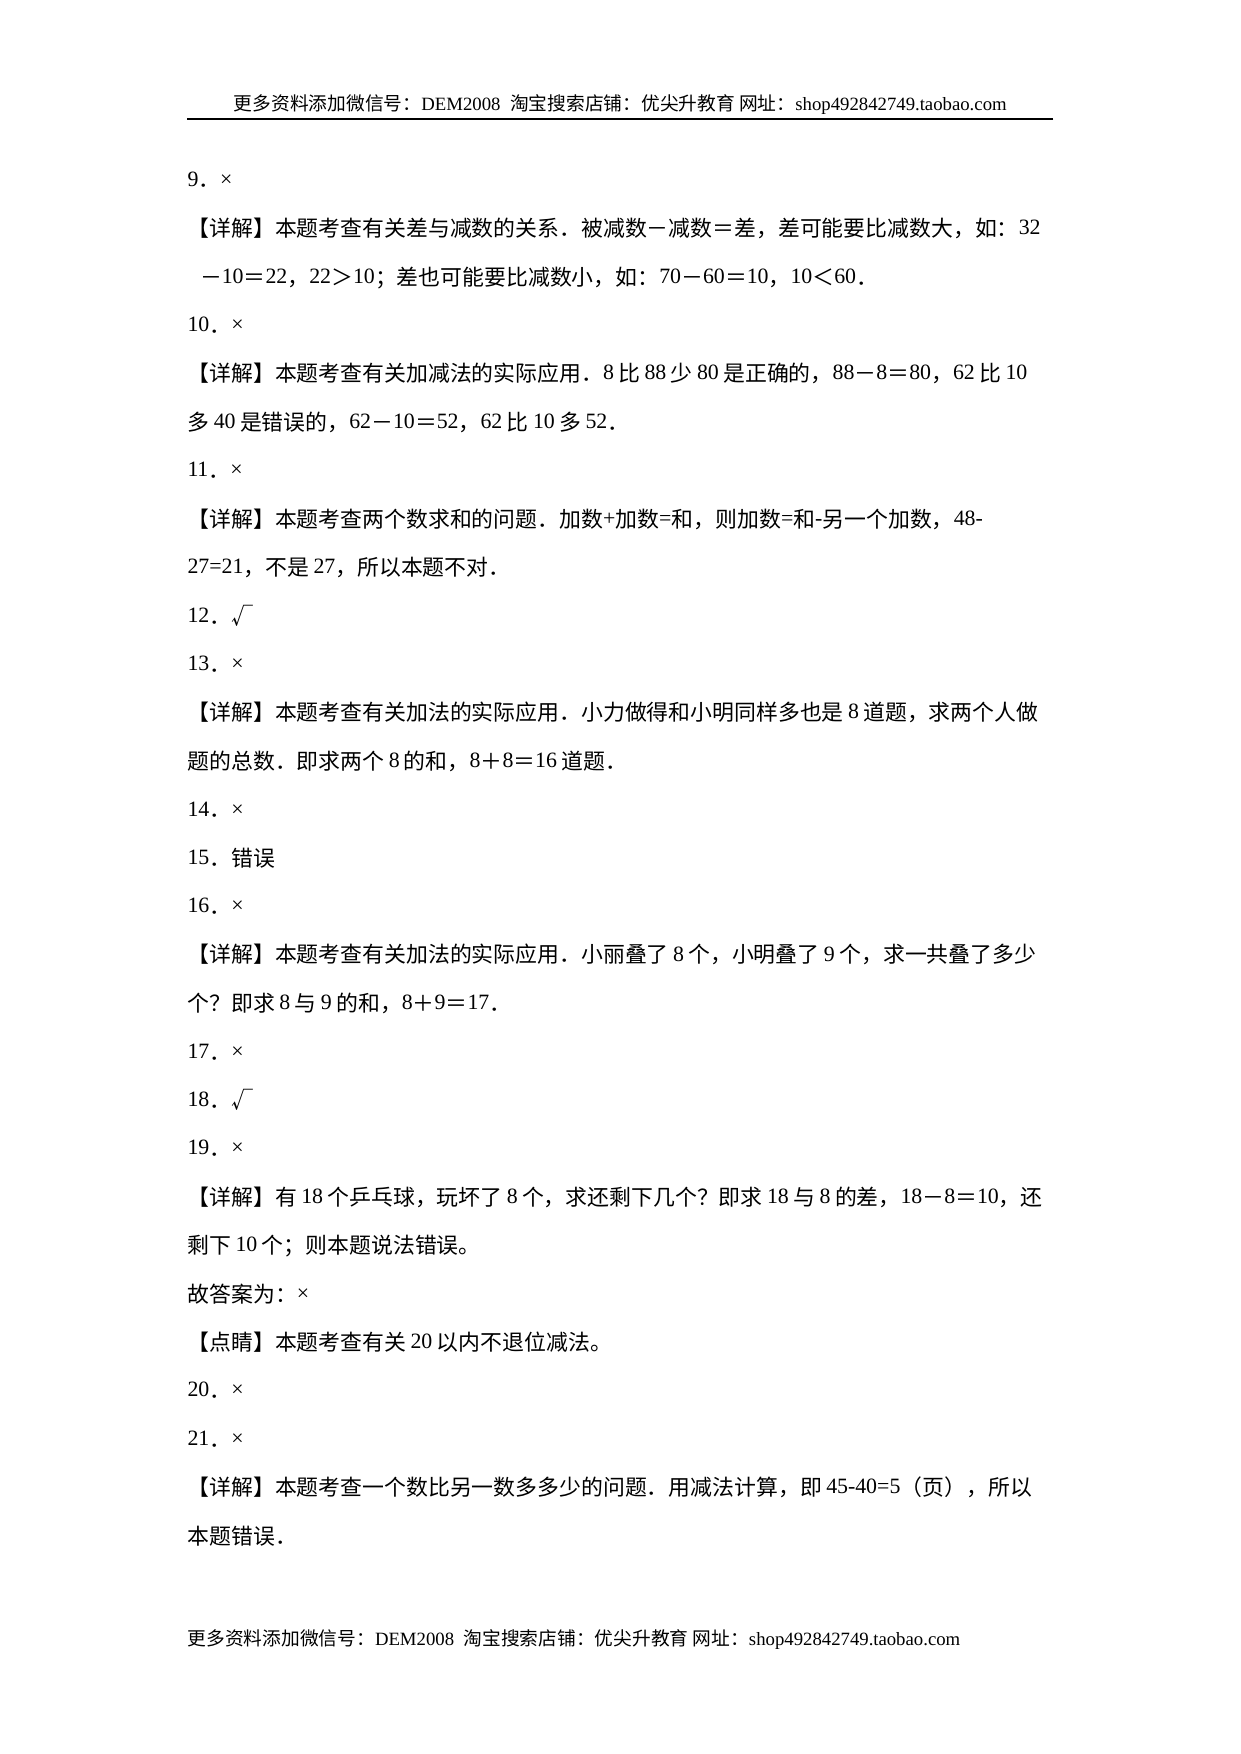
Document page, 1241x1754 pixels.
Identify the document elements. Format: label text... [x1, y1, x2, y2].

text 【详解】本题考查有关差与减数的关系．被减数－减数＝差，差可能要比减数大，如：32 －10＝22，22＞10；差也可能要比减数小，如：70－60＝10，10＜60． [187, 210, 1053, 292]
text 19．× [187, 1131, 1053, 1163]
text 【详解】本题考查有关加减法的实际应用．8比88少80是正确的，88－8＝80，62比10多40是错误的，62－10＝52，62比10多52． [187, 356, 1053, 437]
text 12．√ [187, 598, 1053, 631]
text 13．× [187, 647, 1053, 679]
text 11．× [187, 453, 1053, 485]
text 14．× [187, 792, 1053, 824]
text 20．× [187, 1373, 1053, 1405]
text 17．× [187, 1034, 1053, 1067]
text 15．错误 [187, 840, 1053, 873]
text 10．× [187, 307, 1053, 340]
text 【详解】本题考查有关加法的实际应用．小力做得和小明同样多也是8道题，求两个人做题的总数．即求两个8的和，8＋8＝16道题． [187, 695, 1053, 776]
text 【详解】本题考查有关加法的实际应用．小丽叠了8个，小明叠了9个，求一共叠了多少个？即求8与9的和，8＋9＝17． [187, 937, 1053, 1018]
text 21．× [187, 1421, 1053, 1454]
text 16．× [187, 889, 1053, 921]
text 【详解】本题考查两个数求和的问题．加数+加数=和，则加数=和-另一个加数，48-27=21，不是27，所以本题不对． [187, 501, 1053, 582]
text 9．× [187, 162, 1053, 194]
text 【点睛】本题考查有关20以内不退位减法。 [187, 1324, 1053, 1357]
text 【详解】有18个乒乓球，玩坏了8个，求还剩下几个？即求18与8的差，18－8＝10，还剩下10个；则本题说法错误。 [187, 1179, 1053, 1260]
text 故答案为：× [187, 1276, 1053, 1309]
text 【详解】本题考查一个数比另一数多多少的问题．用减法计算，即45-40=5（页），所以本题错误． [187, 1469, 1053, 1551]
text 18．√ [187, 1082, 1053, 1115]
